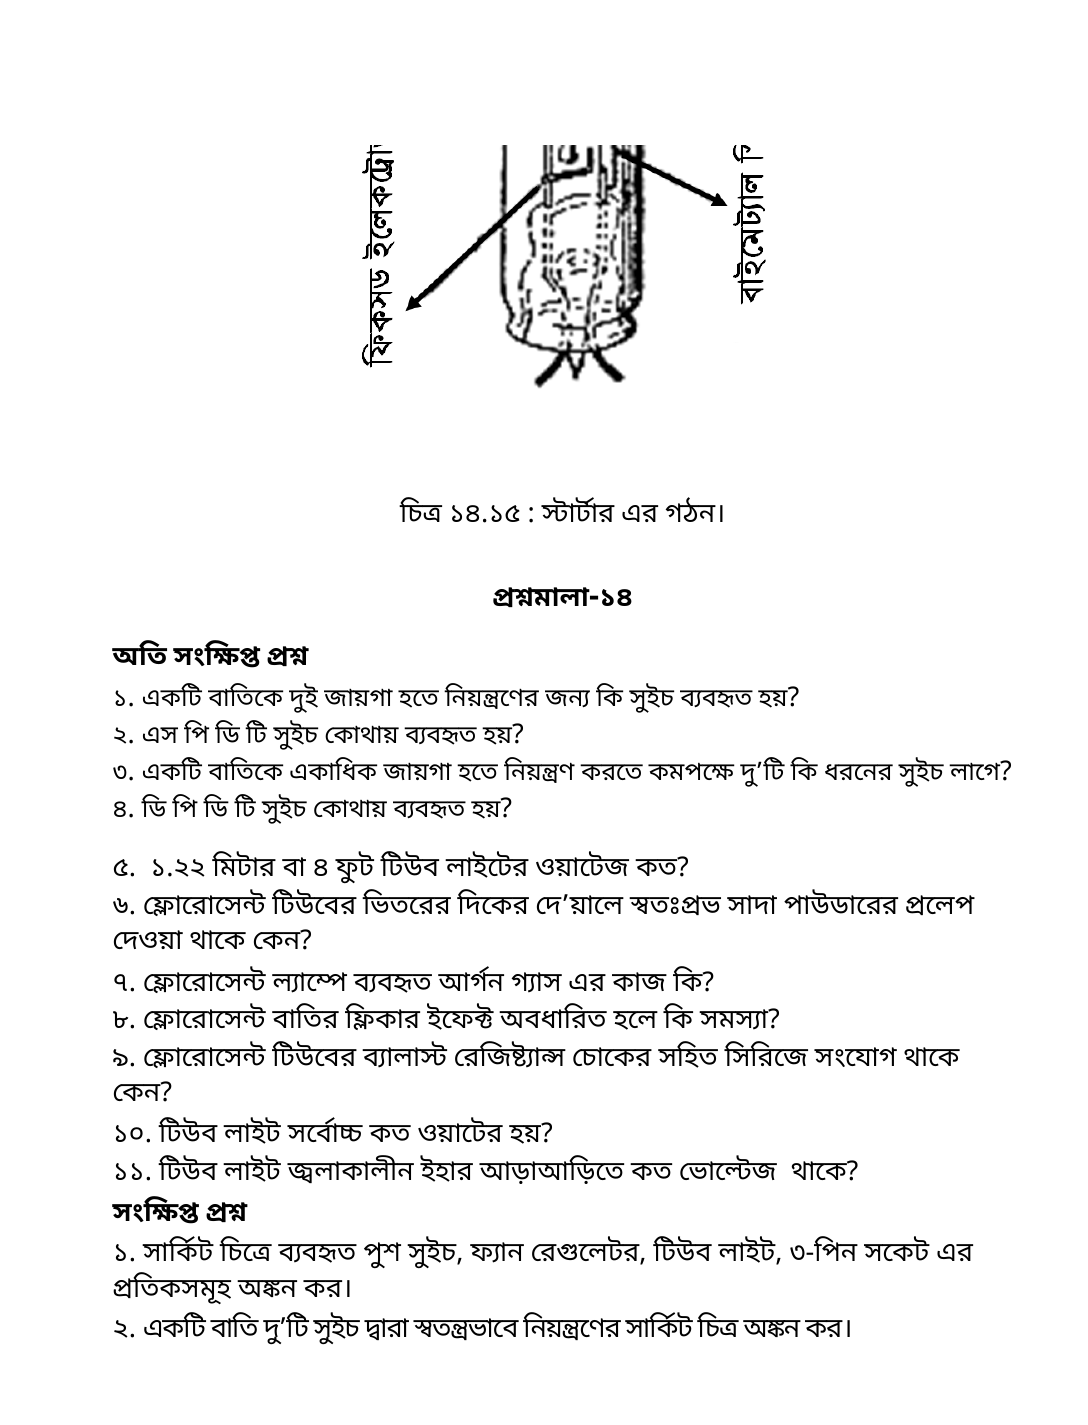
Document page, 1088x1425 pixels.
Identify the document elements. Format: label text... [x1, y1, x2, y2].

text ৫. ১.২২ মিটার বা ৪ ফুট টিউব লাইটের ওয়াটেজ কত? [112, 847, 1012, 884]
text ১১. টিউব লাইট জ্বলাকালীন ইহার আড়াআড়িতে কত ভোল্টেজ থাকে? [112, 1151, 1012, 1188]
text ১. সার্কিট চিত্রে ব্যবহৃত পুশ সুইচ, ফ্যান রেগুলেটর, টিউব লাইট, ৩-পিন সকেট এর প্রতিকসমূহ অঙ্কন কর। [112, 1233, 1012, 1309]
text ৪. ডি পি ডি টি সুইচ কোথায় ব্যবহৃত হয়? [112, 788, 1012, 825]
text ৭. ফ্লোরোসেন্ট ল্যাম্পে ব্যবহৃত আর্গন গ্যাস এর কাজ কি? [112, 961, 1012, 998]
text ৬. ফ্লোরোসেন্ট টিউবের ভিতরের দিকের দে’য়ালে স্বতঃপ্রভ সাদা পাউডারের প্রলেপ দেওয়া থাকে কেন? [112, 884, 1012, 961]
text প্রশ্নমালা-১৪ [112, 573, 1012, 618]
text ৩. একটি বাতিকে একাধিক জায়গা হতে নিয়ন্ত্রণ করতে কমপক্ষে দু’টি কি ধরনের সুইচ লাগে? [112, 751, 1012, 788]
text ১০. টিউব লাইট সর্বোচ্চ কত ওয়াটের হয়? [112, 1113, 1012, 1151]
subtitle অতি সংক্ষিপ্ত প্রশ্ন [112, 640, 1012, 676]
text ২. এস পি ডি টি সুইচ কোথায় ব্যবহৃত হয়? [112, 713, 1012, 751]
text চিত্র ১৪.১৫ : স্টার্টার এর গঠন। [112, 493, 1012, 531]
picture [357, 145, 768, 396]
text ৮. ফ্লোরোসেন্ট বাতির ফ্লিকার ইফেক্ট অবধারিত হলে কি সমস্যা? [112, 998, 1012, 1036]
text ৯. ফ্লোরোসেন্ট টিউবের ব্যালাস্ট রেজিষ্ট্যান্স চোকের সহিত সিরিজে সংযোগ থাকে কেন? [112, 1036, 1012, 1113]
text ১. একটি বাতিকে দুই জায়গা হতে নিয়ন্ত্রণের জন্য কি সুইচ ব্যবহৃত হয়? [112, 676, 1012, 713]
text ২. একটি বাতি দু’টি সুইচ দ্বারা স্বতন্ত্রভাবে নিয়ন্ত্রণের সার্কিট চিত্র অঙ্কন কর। [112, 1309, 1012, 1349]
text সংক্ষিপ্ত প্রশ্ন [112, 1197, 1012, 1233]
